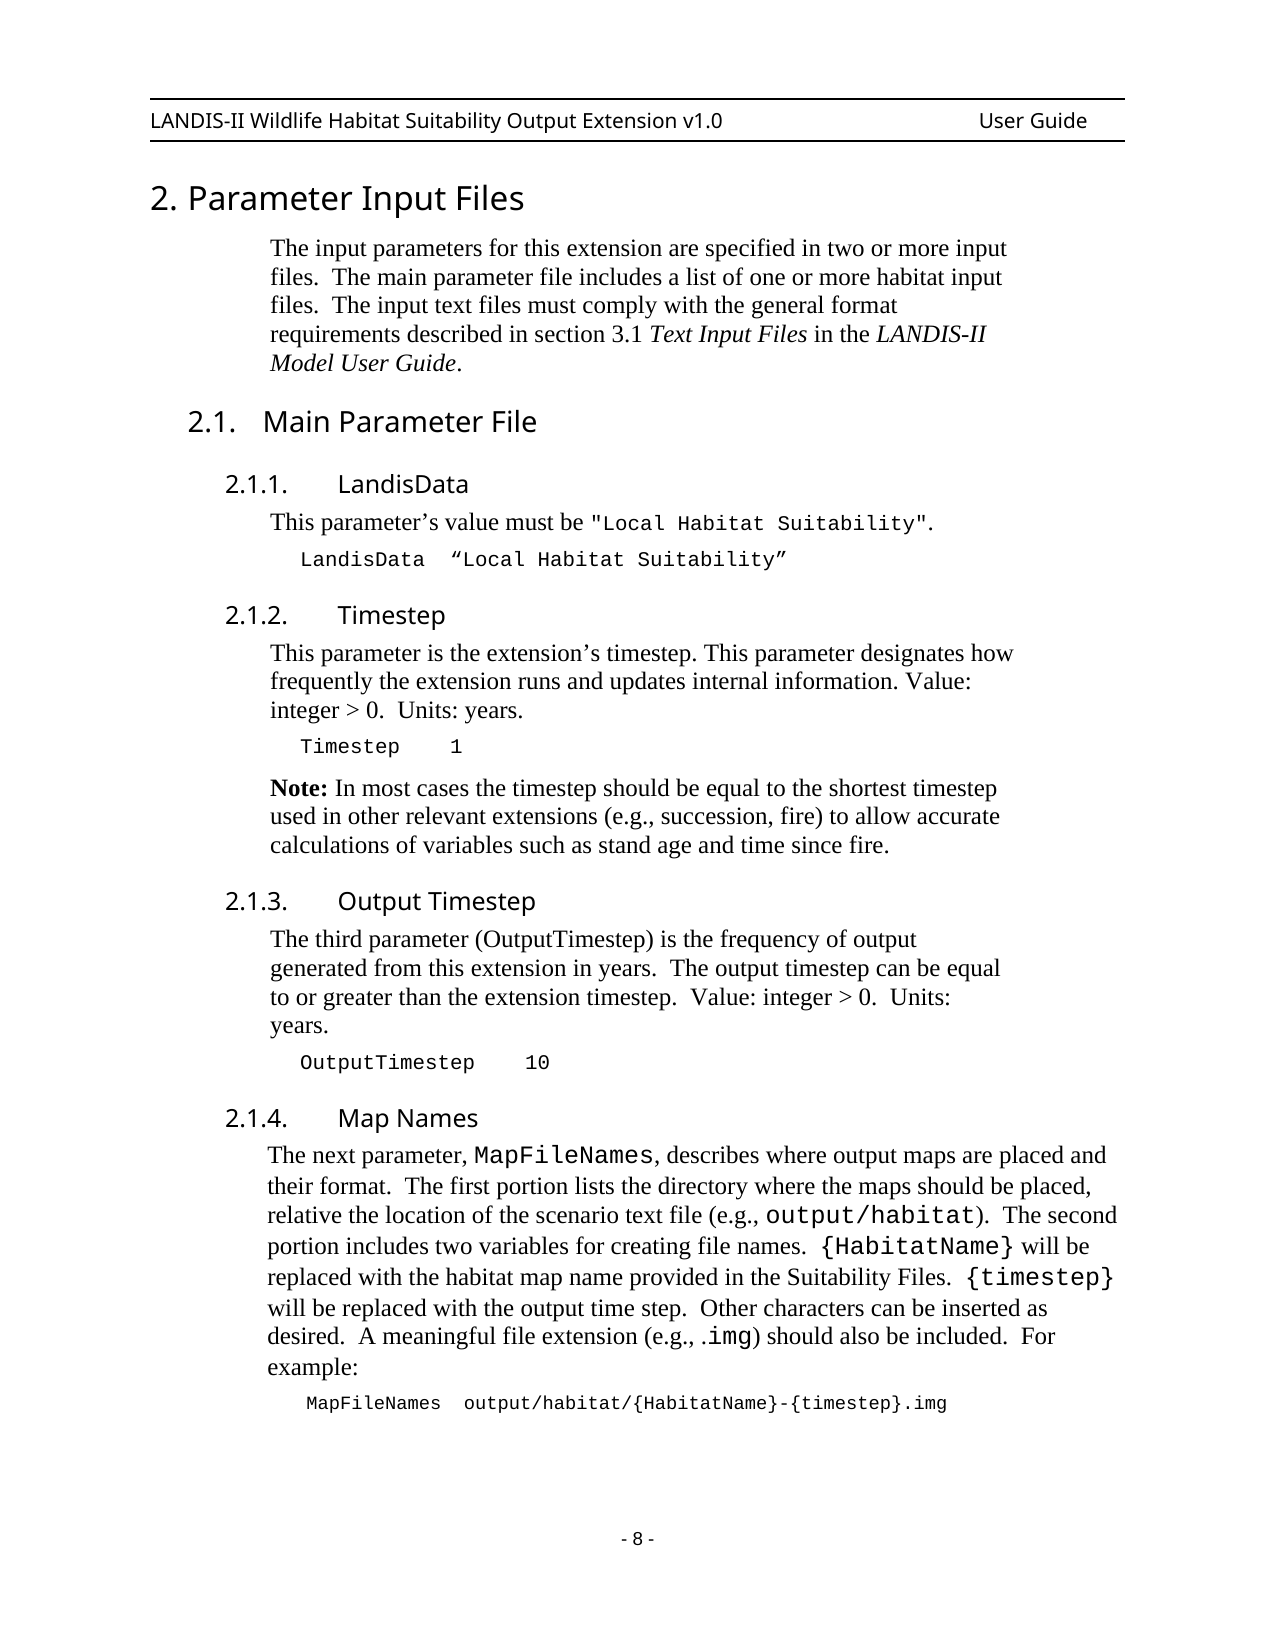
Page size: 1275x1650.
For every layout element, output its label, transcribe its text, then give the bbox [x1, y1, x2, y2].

subtitle Map Names [225, 1100, 1125, 1134]
text This parameter is the extension’s timestep. This parameter designates how frequently the extension runs and updates internal information. Value: integer > 0. Units: years. [270, 638, 1020, 724]
subtitle Timestep [225, 597, 1125, 631]
text Timestep 1 [270, 736, 1020, 760]
text This parameter’s value must be "Local Habitat Suitability". [270, 507, 1020, 536]
text The input parameters for this extension are specified in two or more input files. The main parameter file includes a list of one or more habitat input files. The input text files must comply with the general format requirements described in section 3.1 Text Input Files in the LANDIS-II Model User Guide. [270, 233, 1020, 377]
text MapFileNames output/habitat/{HabitatName}-{timestep}.img [306, 1393, 1020, 1415]
text LandisData “Local Habitat Suitability” [270, 549, 1020, 572]
subtitle Parameter Input Files [150, 175, 1125, 220]
text The third parameter (OutputTimestep) is the frequency of output generated from this extension in years. The output timestep can be equal to or greater than the extension timestep. Value: integer > 0. Units: years. [270, 924, 1020, 1039]
text OutputTimestep 10 [270, 1052, 1020, 1075]
subtitle LandisData [225, 466, 1125, 500]
text The next parameter, MapFileNames, describes where output maps are placed and their format. The first portion lists the directory where the maps should be placed, relative the location of the scenario text file (e.g., output/habitat). The second portion includes two variables for creating file names. {HabitatName} will be replaced with the habitat map name provided in the Suitability Files. {timestep} will be replaced with the output time step. Other characters can be inserted as desired. A meaningful file extension (e.g., .img) should also be included. For example: [267, 1141, 1125, 1381]
subtitle Main Parameter File [187, 402, 1125, 441]
text Note: In most cases the timestep should be equal to the shortest timestep used in other relevant extensions (e.g., succession, fire) to allow accurate calculations of variables such as stand age and time since fire. [270, 773, 1020, 859]
subtitle Output Timestep [225, 884, 1125, 918]
